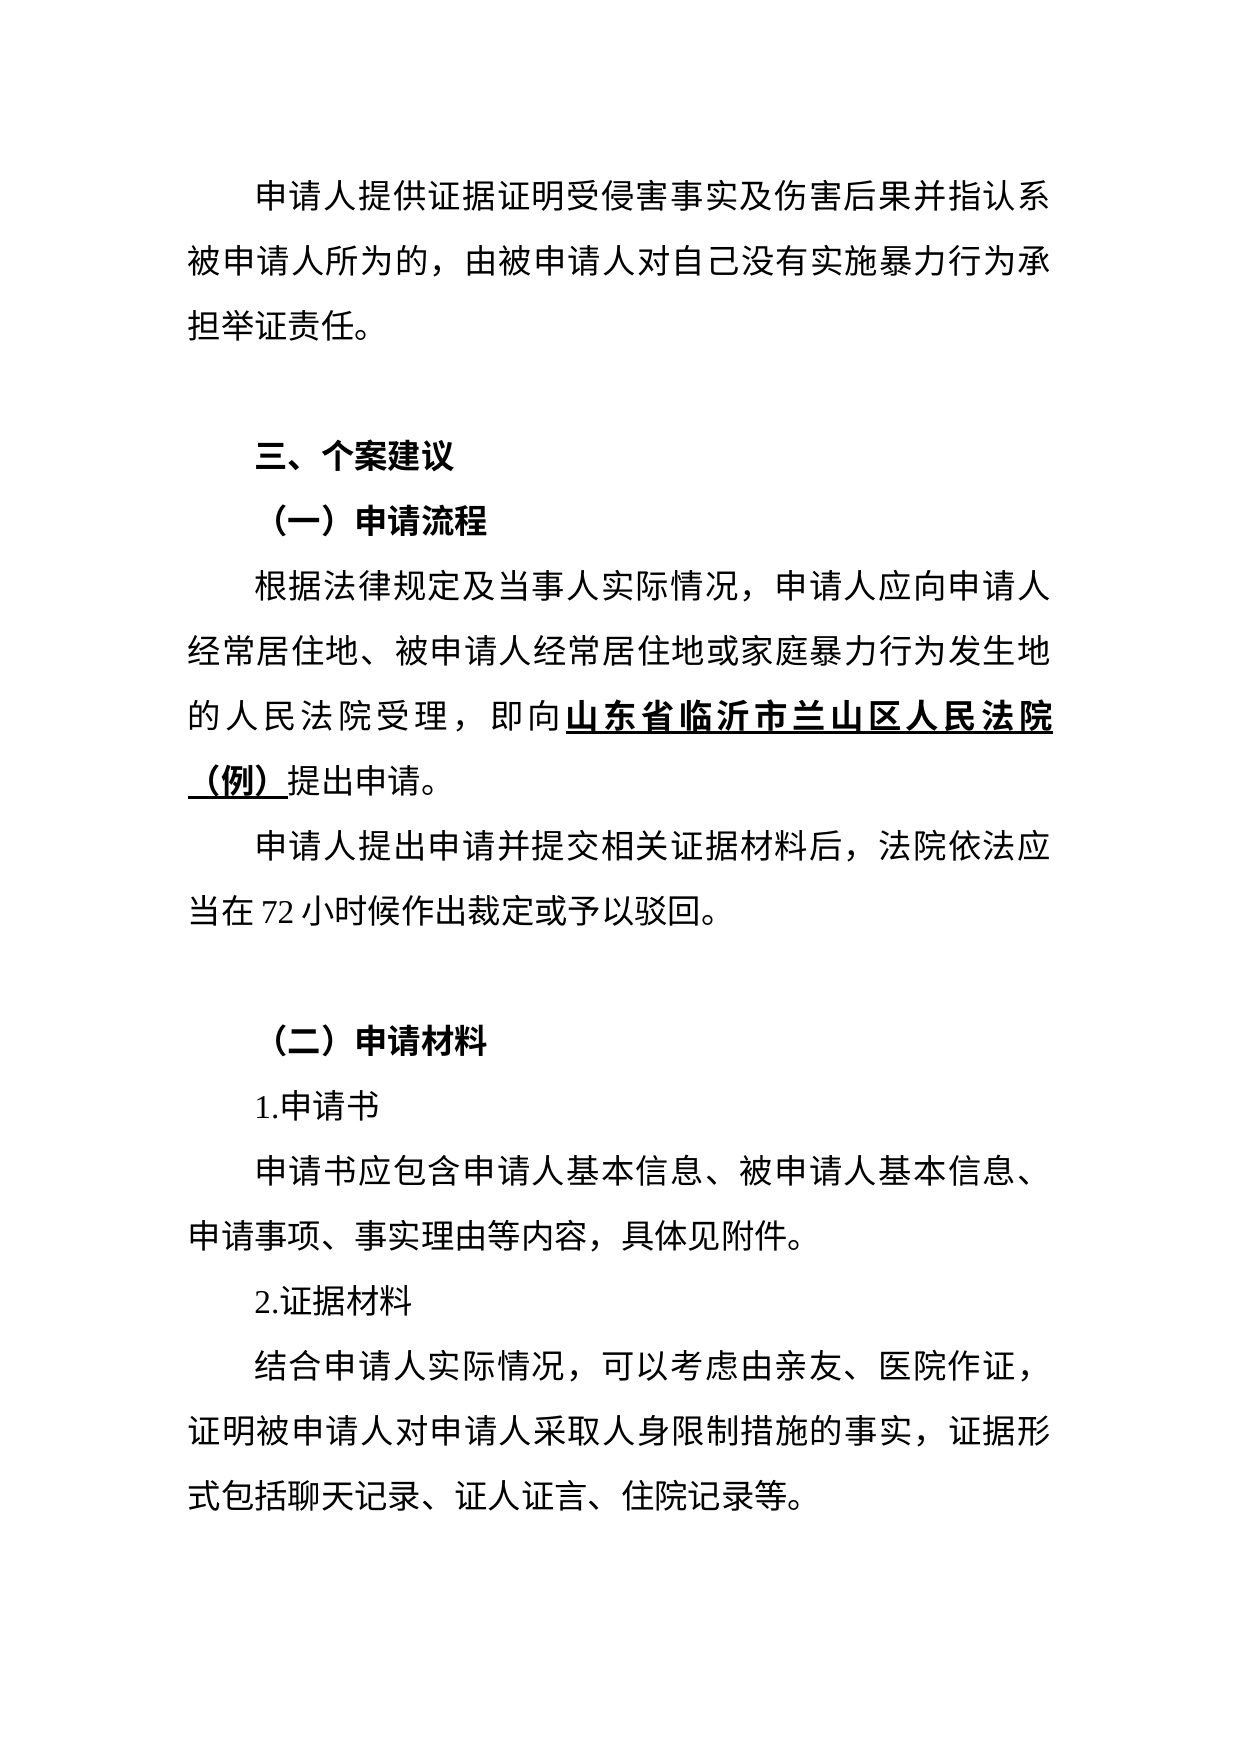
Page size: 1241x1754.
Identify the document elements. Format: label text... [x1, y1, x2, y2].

text 申请人提出申请并提交相关证据材料后，法院依法应当在72小时候作出裁定或予以驳回。 [187, 812, 1053, 942]
text 根据法律规定及当事人实际情况，申请人应向申请人经常居住地、被申请人经常居住地或家庭暴力行为发生地的人民法院受理，即向山东省临沂市兰山区人民法院（例）提出申请。 [187, 552, 1053, 812]
text 申请人提供证据证明受侵害事实及伤害后果并指认系被申请人所为的，由被申请人对自己没有实施暴力行为承担举证责任。 [187, 162, 1053, 357]
text 申请书应包含申请人基本信息、被申请人基本信息、申请事项、事实理由等内容，具体见附件。 [187, 1137, 1053, 1267]
text 结合申请人实际情况，可以考虑由亲友、医院作证，证明被申请人对申请人采取人身限制措施的事实，证据形式包括聊天记录、证人证言、住院记录等。 [187, 1332, 1053, 1527]
list 申请流程 [187, 487, 1053, 552]
list 申请书 [187, 1072, 1053, 1137]
list 申请材料 [187, 1007, 1053, 1072]
list 个案建议 [187, 422, 1053, 487]
list 证据材料 [187, 1267, 1053, 1332]
